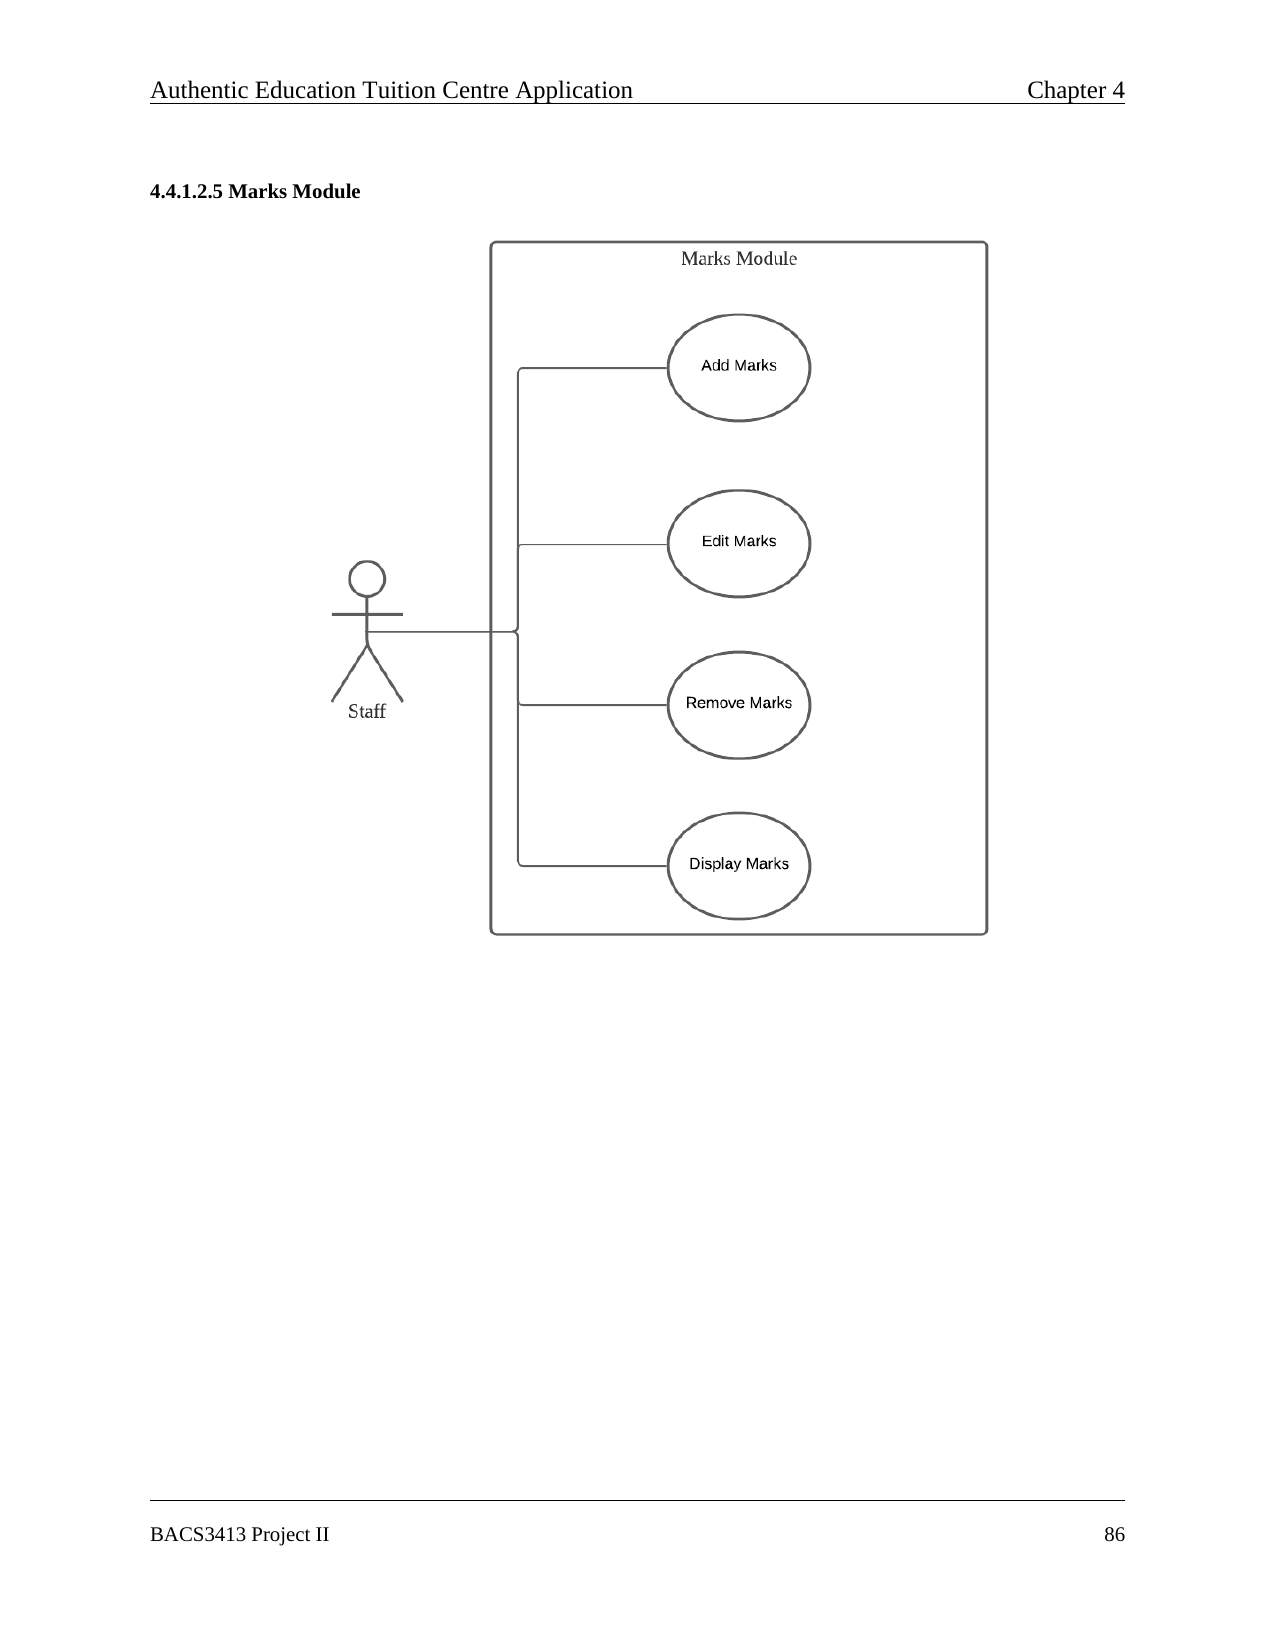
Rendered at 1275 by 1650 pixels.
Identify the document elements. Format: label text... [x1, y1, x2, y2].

subtitle 4.4.1.2.5 Marks Module [150, 179, 1125, 203]
picture [279, 232, 996, 989]
